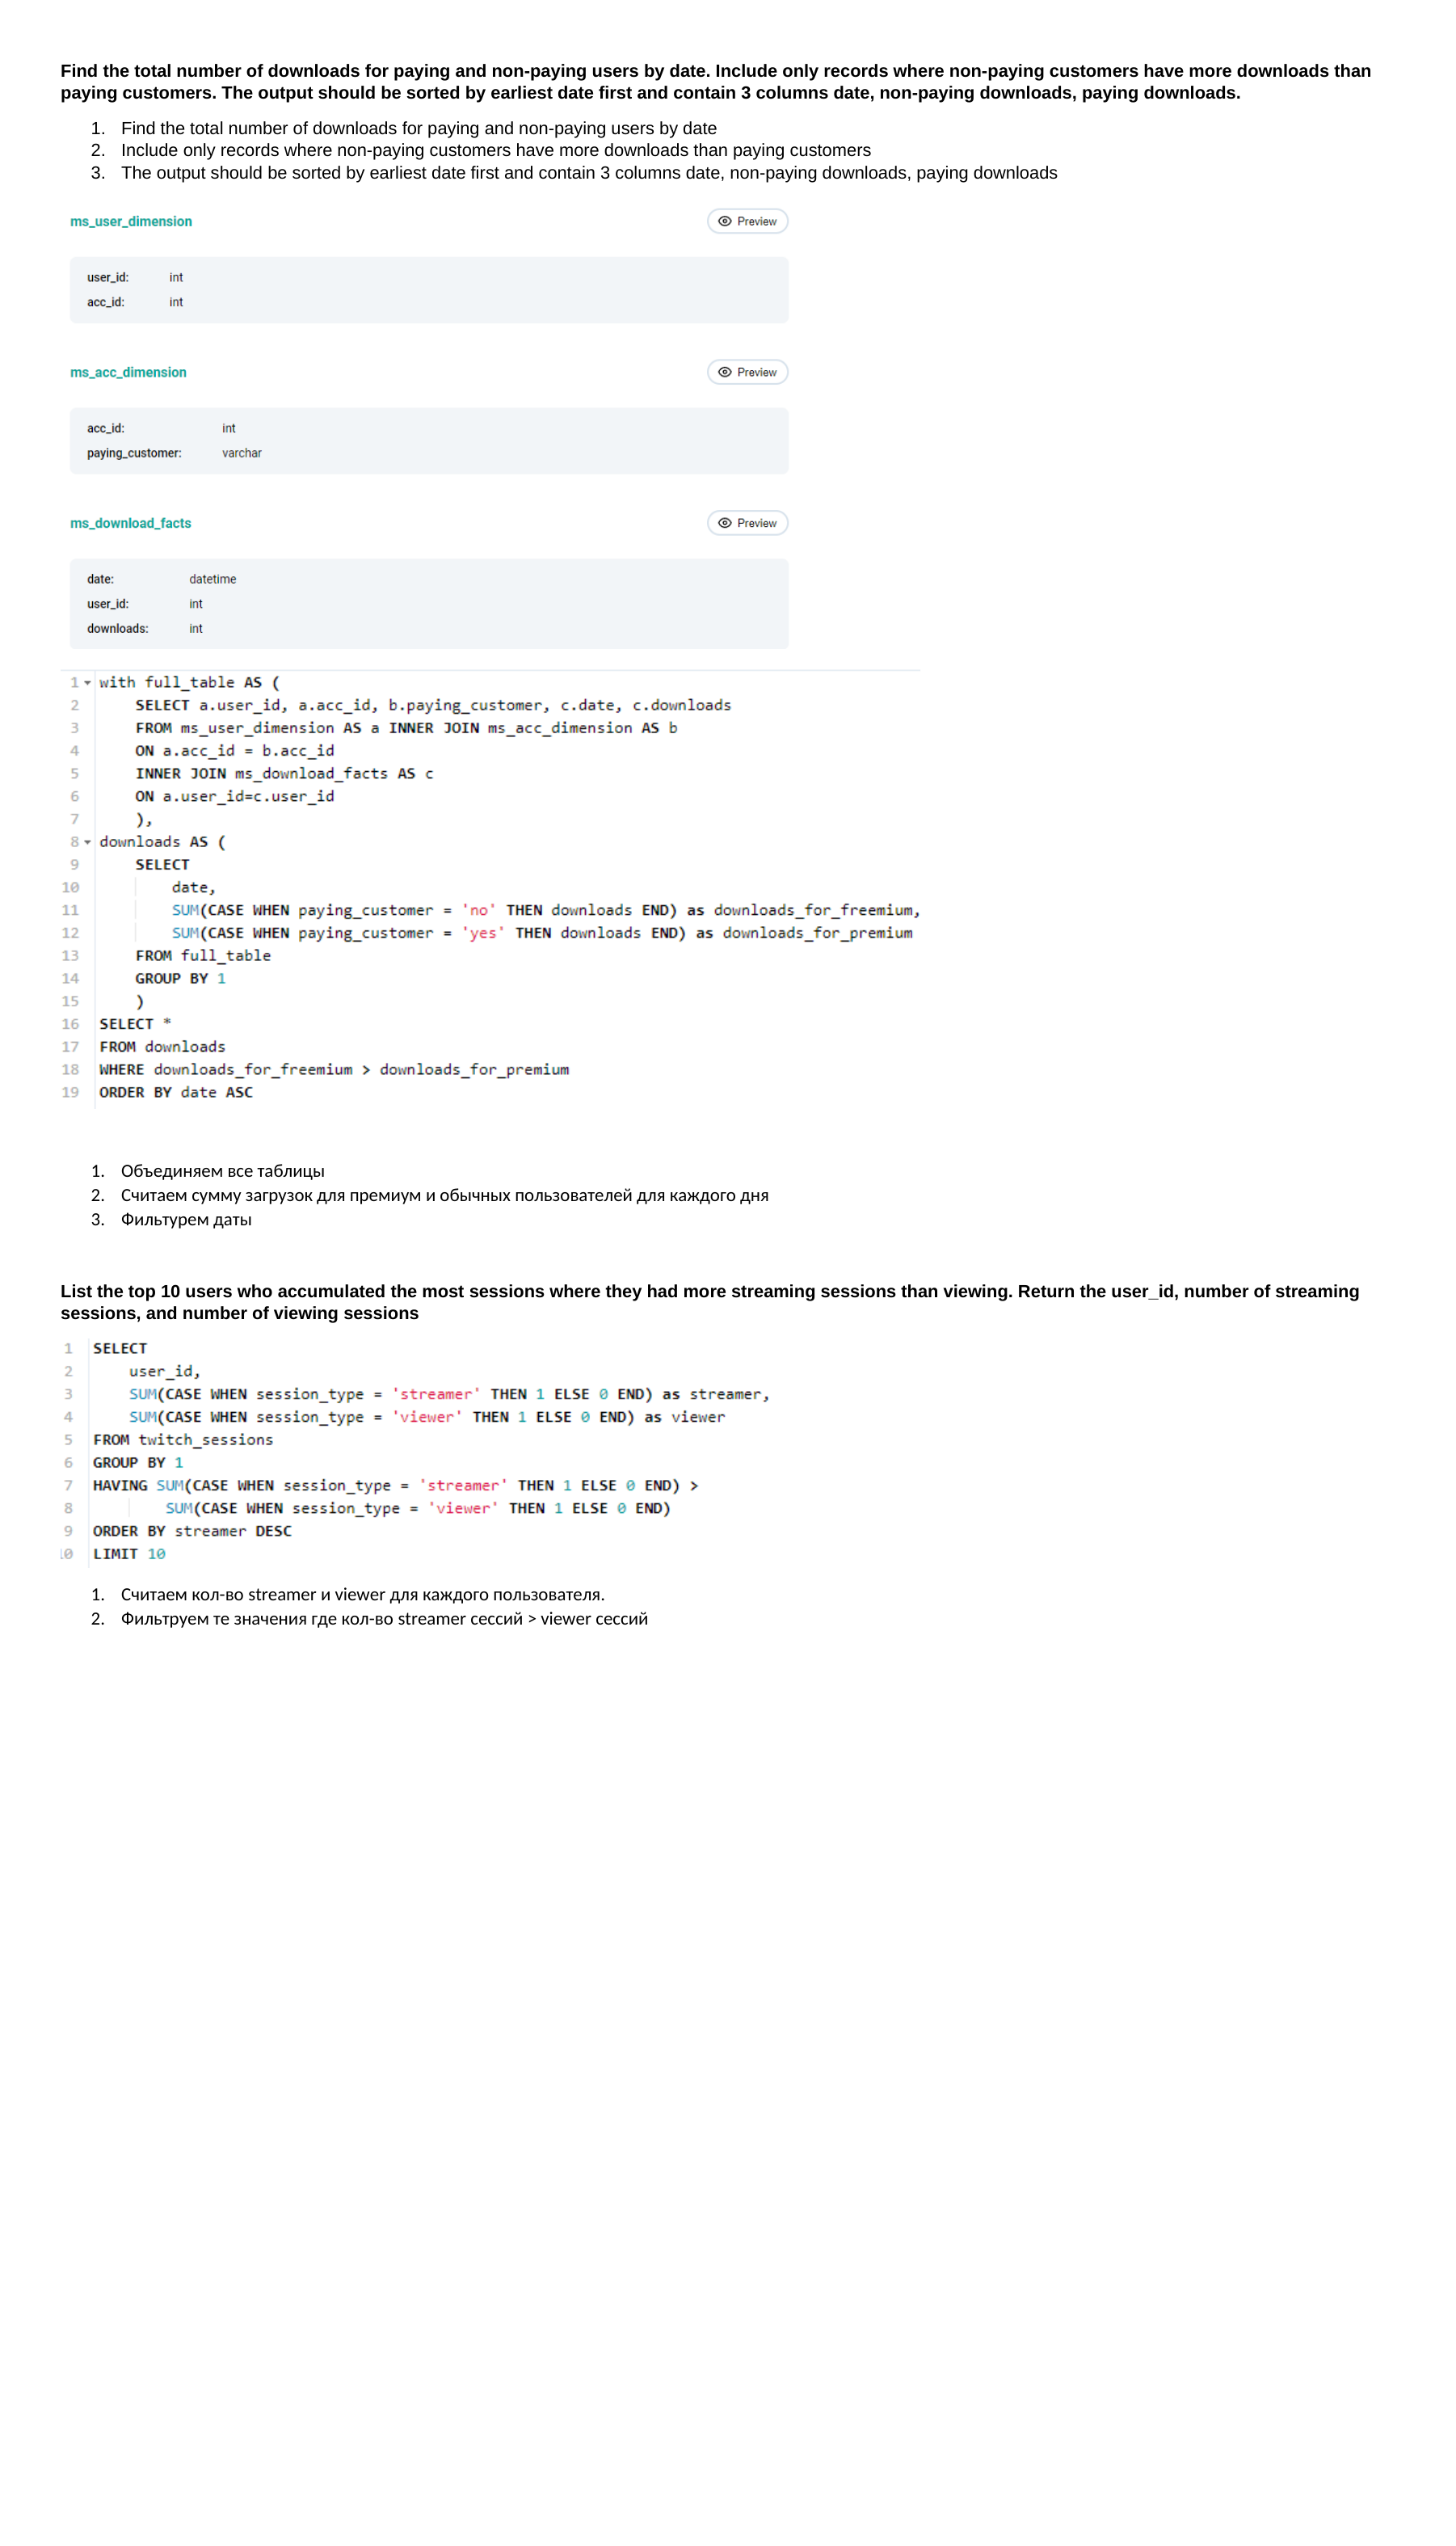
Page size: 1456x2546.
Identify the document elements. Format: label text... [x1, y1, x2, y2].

list Считаем сумму загрузок для премиум и обычных пользователей для каждого дня [90, 1183, 1395, 1206]
list Считаем кол-во streamer и viewer для каждого пользователя. [90, 1583, 1395, 1605]
list Фильтруем те значения где кол-во streamer сессий > viewer сессий [90, 1607, 1395, 1629]
list Include only records where non-paying customers have more downloads than paying customers [90, 140, 1395, 160]
picture [61, 1338, 778, 1568]
list Объединяем все таблицы [90, 1159, 1395, 1182]
picture [61, 664, 921, 1109]
text List the top 10 users who accumulated the most sessions where they had more streaming sessions than viewing. Return the user_id, number of streaming sessions, and number of viewing sessions [61, 1281, 1395, 1324]
picture [61, 197, 799, 649]
list The output should be sorted by earliest date first and contain 3 columns date, non-paying downloads, paying downloads [90, 162, 1395, 183]
list Фильтурем даты [90, 1208, 1395, 1230]
text Find the total number of downloads for paying and non-paying users by date. Include only records where non-paying customers have more downloads than paying customers. The output should be sorted by earliest date first and contain 3 columns date, non-paying downloads, paying downloads. [61, 61, 1395, 103]
list Find the total number of downloads for paying and non-paying users by date [90, 118, 1395, 138]
